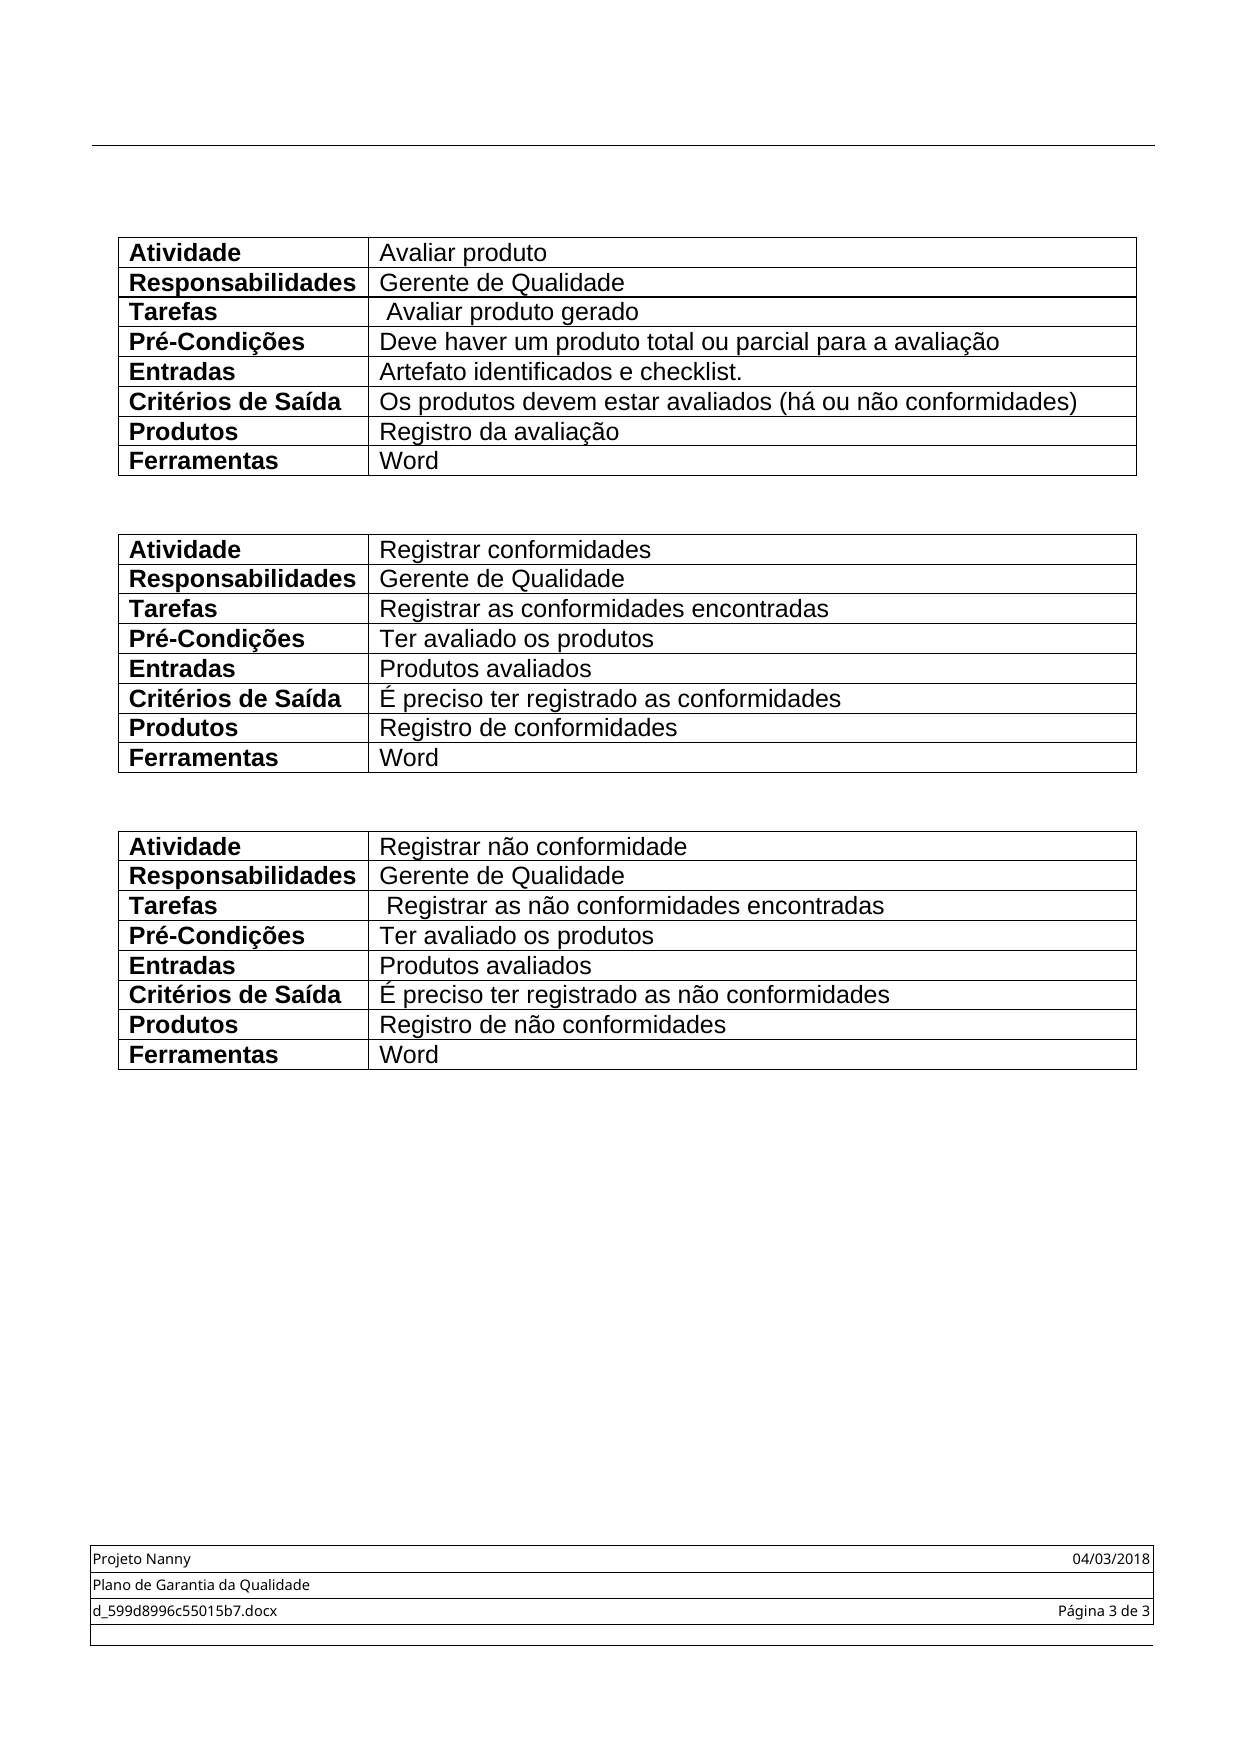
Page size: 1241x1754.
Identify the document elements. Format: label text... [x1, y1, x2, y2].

table_cell Responsabilidades [119, 268, 368, 296]
table_cell Tarefas [119, 891, 368, 920]
table_cell Produtos avaliados [369, 654, 1136, 683]
table_header Atividade [119, 832, 368, 860]
table_cell Critérios de Saída [119, 981, 368, 1009]
table_cell Ferramentas [119, 743, 368, 772]
table_cell É preciso ter registrado as não conformidades [369, 981, 1136, 1009]
table_cell Pré-Condições [119, 327, 368, 356]
table_cell Word [369, 446, 1136, 475]
table_cell Entradas [119, 357, 368, 386]
table_cell Word [369, 743, 1136, 772]
table_cell Produtos avaliados [369, 951, 1136, 979]
table_cell Critérios de Saída [119, 387, 368, 416]
table_cell Registro de conformidades [369, 714, 1136, 742]
table_cell Responsabilidades [119, 565, 368, 593]
table_cell Registro da avaliação [369, 417, 1136, 445]
table_cell Gerente de Qualidade [369, 861, 1136, 890]
table_cell Word [369, 1040, 1136, 1069]
table_cell Entradas [119, 654, 368, 683]
table_cell Critérios de Saída [119, 684, 368, 712]
table_cell Entradas [119, 951, 368, 979]
table_cell Produtos [119, 714, 368, 742]
table_cell É preciso ter registrado as conformidades [369, 684, 1136, 712]
table_cell Gerente de Qualidade [369, 565, 1136, 593]
table_cell Gerente de Qualidade [369, 268, 1136, 296]
table_cell Registrar as conformidades encontradas [369, 594, 1136, 623]
table_cell Registrar as não conformidades encontradas [369, 891, 1136, 920]
table_cell Ferramentas [119, 446, 368, 475]
table_cell Pré-Condições [119, 624, 368, 653]
table_cell Avaliar produto gerado [369, 298, 1136, 326]
table_cell Os produtos devem estar avaliados (há ou não conformidades) [369, 387, 1136, 416]
table_cell Ferramentas [119, 1040, 368, 1069]
table_header Registrar conformidades [369, 535, 1136, 563]
table_cell Produtos [119, 417, 368, 445]
table_header Atividade [119, 535, 368, 563]
table_cell Pré-Condições [119, 921, 368, 950]
table_cell Artefato identificados e checklist. [369, 357, 1136, 386]
table_cell Tarefas [119, 594, 368, 623]
table_header Atividade [119, 238, 368, 267]
table_cell Deve haver um produto total ou parcial para a avaliação [369, 327, 1136, 356]
table_cell Responsabilidades [119, 861, 368, 890]
table_header Avaliar produto [369, 238, 1136, 267]
table_cell Tarefas [119, 298, 368, 326]
table_cell Registro de não conformidades [369, 1010, 1136, 1039]
table_header Registrar não conformidade [369, 832, 1136, 860]
table_cell Ter avaliado os produtos [369, 921, 1136, 950]
table_cell Produtos [119, 1010, 368, 1039]
table_cell Ter avaliado os produtos [369, 624, 1136, 653]
